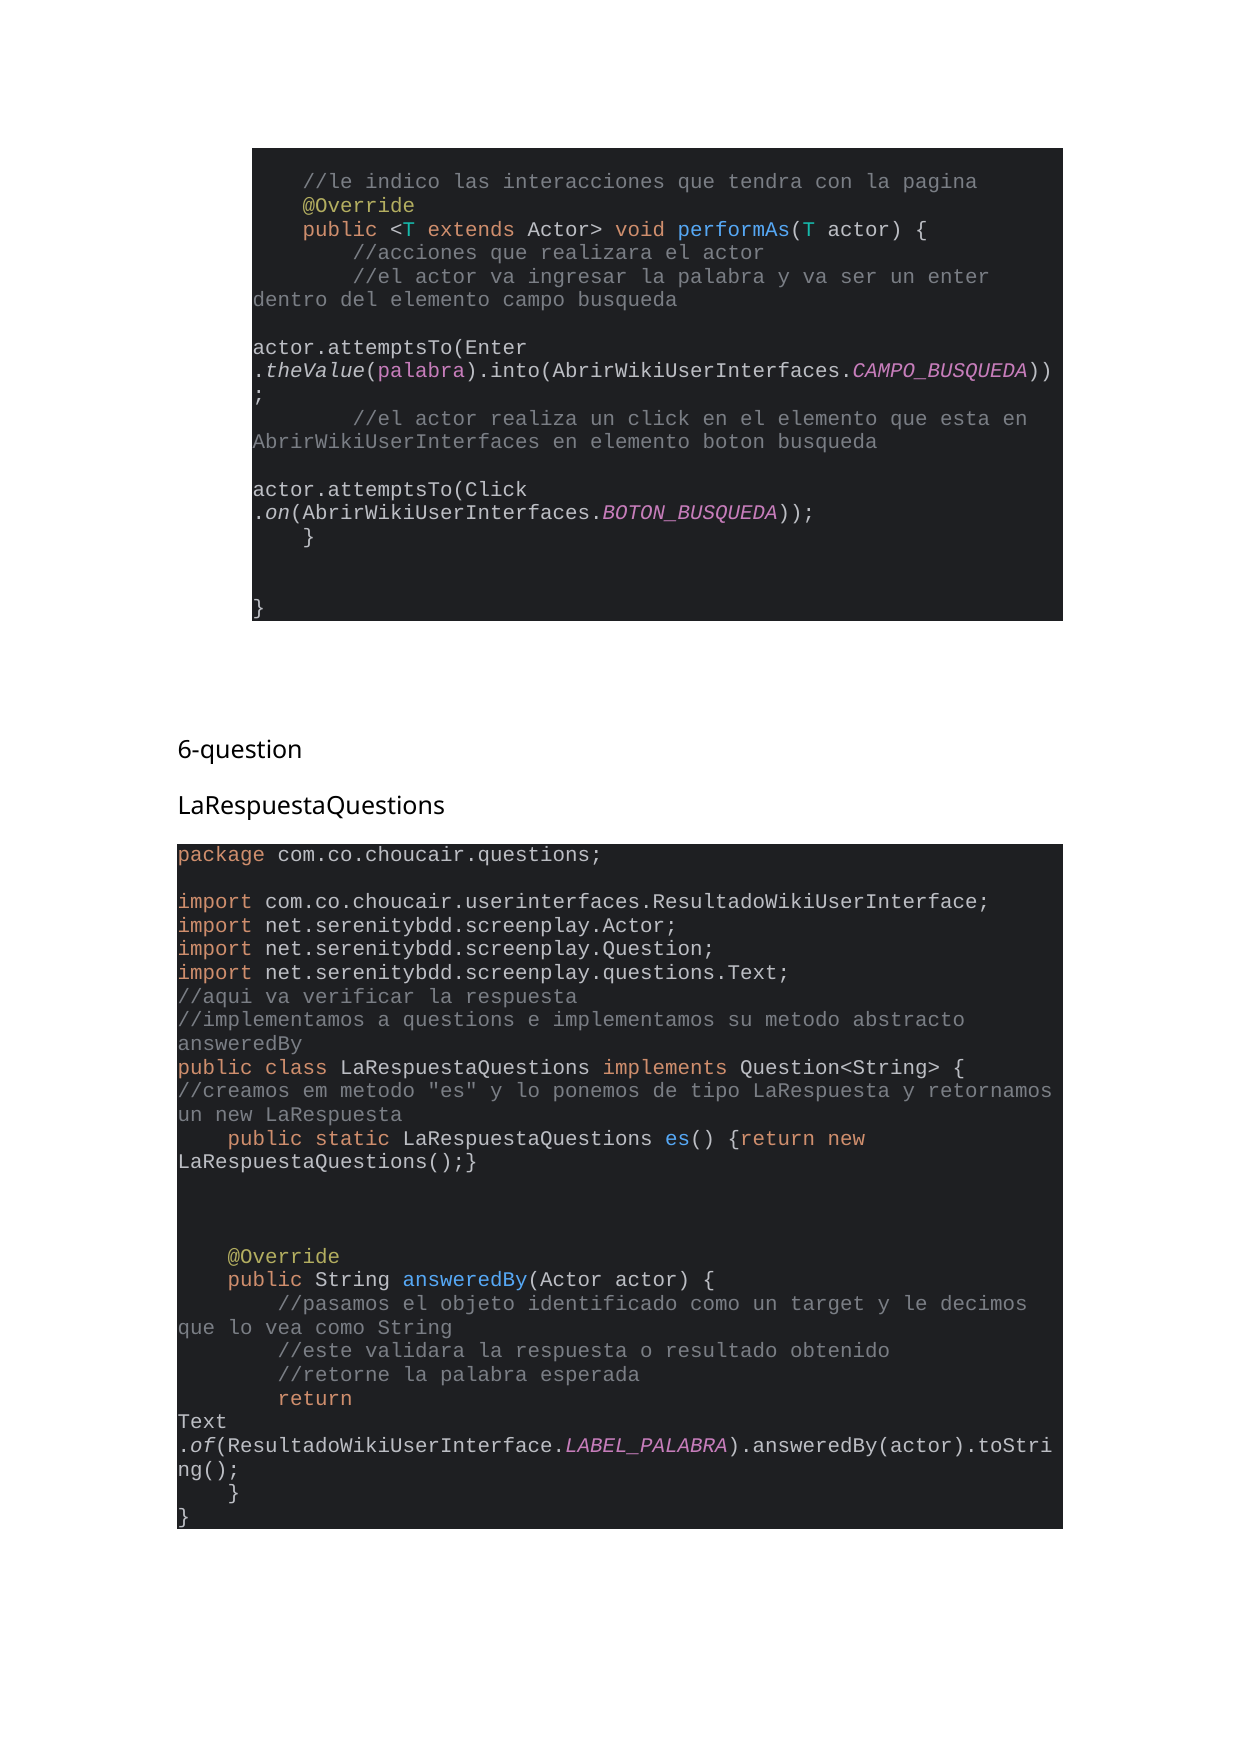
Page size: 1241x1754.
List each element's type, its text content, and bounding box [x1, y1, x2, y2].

text package com.co.choucair.questions; import com.co.choucair.userinterfaces.ResultadoWikiUserInterface; import net.serenitybdd.screenplay.Actor; import net.serenitybdd.screenplay.Question; import net.serenitybdd.screenplay.questions.Text; //aqui va verificar la respuesta //implementamos a questions e implementamos su metodo abstracto answeredBy public class LaRespuestaQuestions implements Question<String> { //creamos em metodo "es" y lo ponemos de tipo LaRespuesta y retornamos un new LaRespuesta public static LaRespuestaQuestions es() {return new LaRespuestaQuestions();} @Override public String answeredBy(Actor actor) { //pasamos el objeto identificado como un target y le decimos que lo vea como String //este validara la respuesta o resultado obtenido //retorne la palabra esperada return Text.of(ResultadoWikiUserInterface.LABEL_PALABRA).answeredBy(actor).toString(); } } [177, 844, 1063, 1529]
text LaRespuestaQuestions [177, 788, 1063, 822]
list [252, 148, 1063, 621]
text 6-question [177, 732, 1063, 766]
